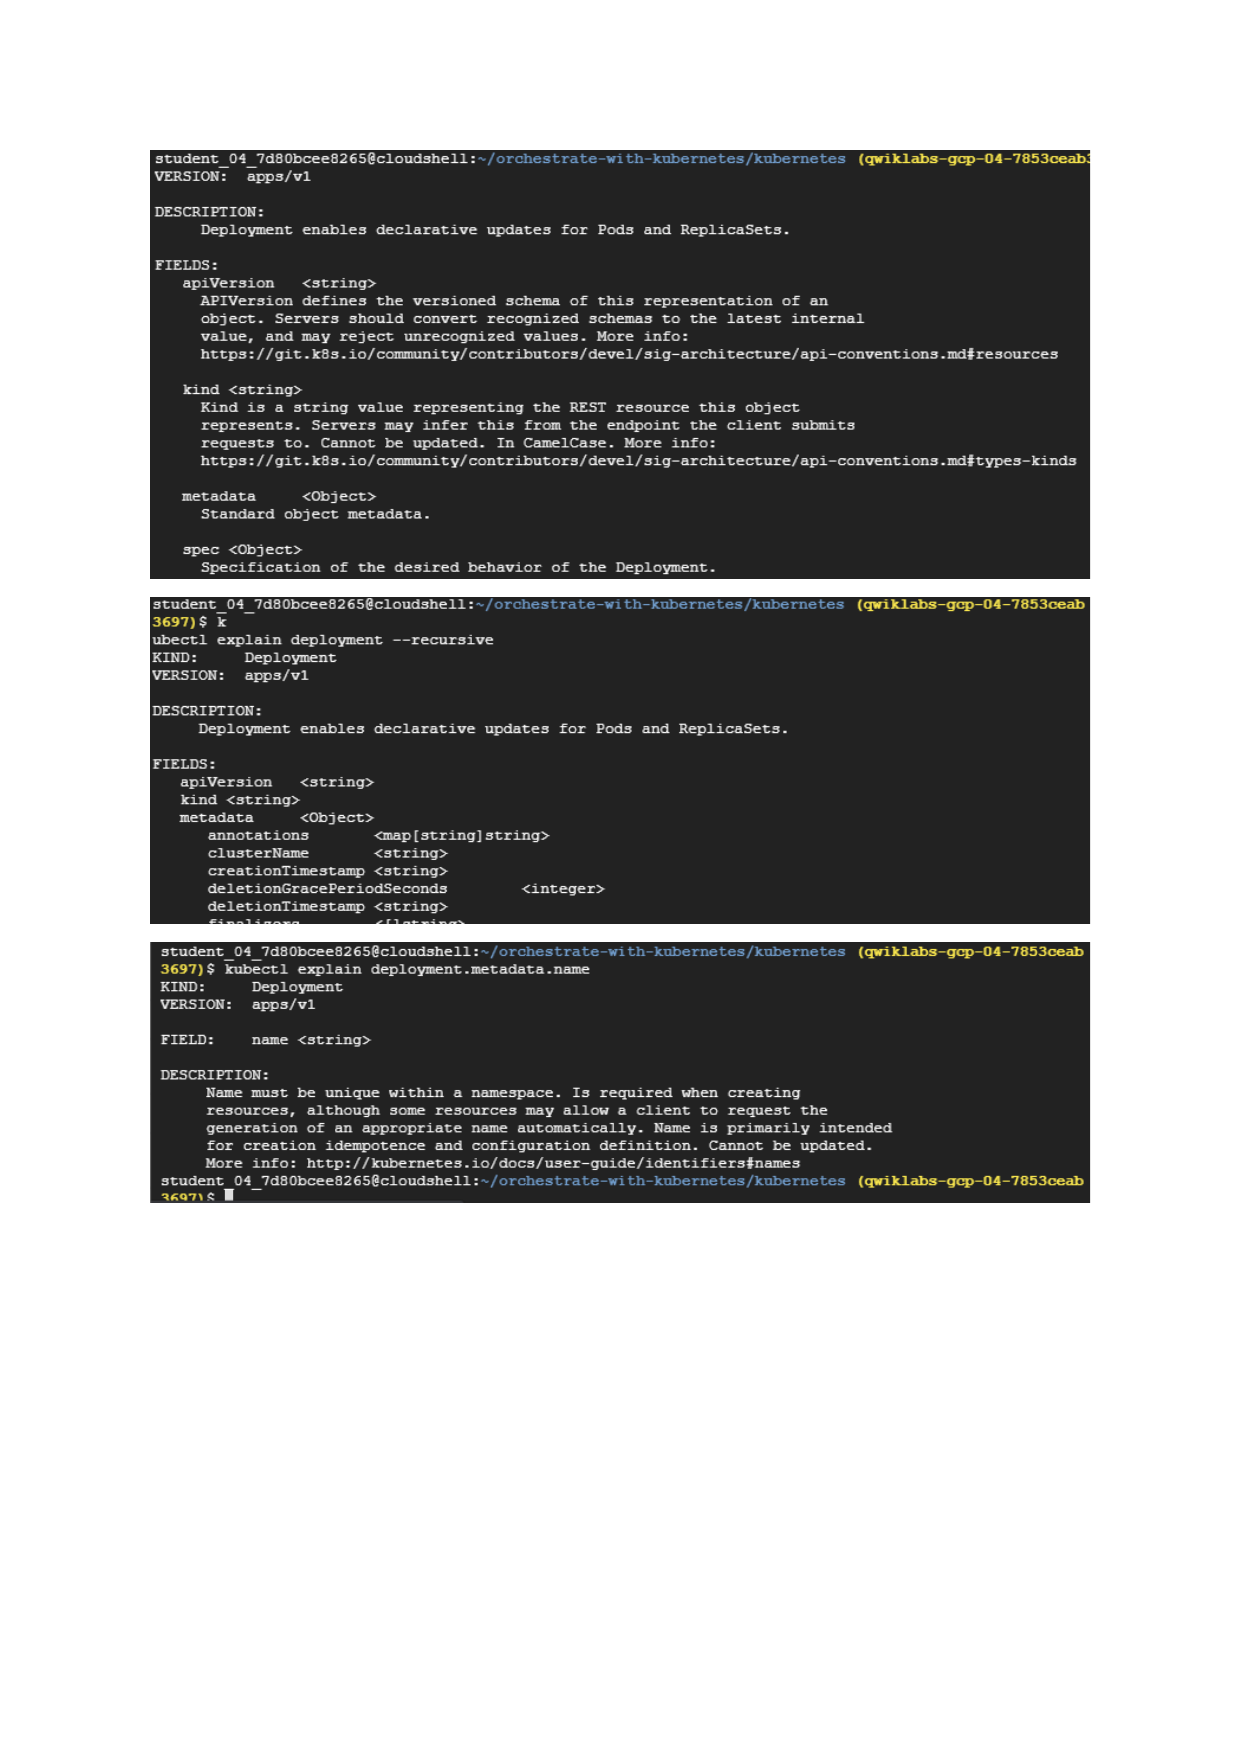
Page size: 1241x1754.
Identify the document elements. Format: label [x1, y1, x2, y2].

picture [150, 942, 1091, 1203]
picture [150, 150, 1091, 579]
picture [150, 597, 1091, 924]
